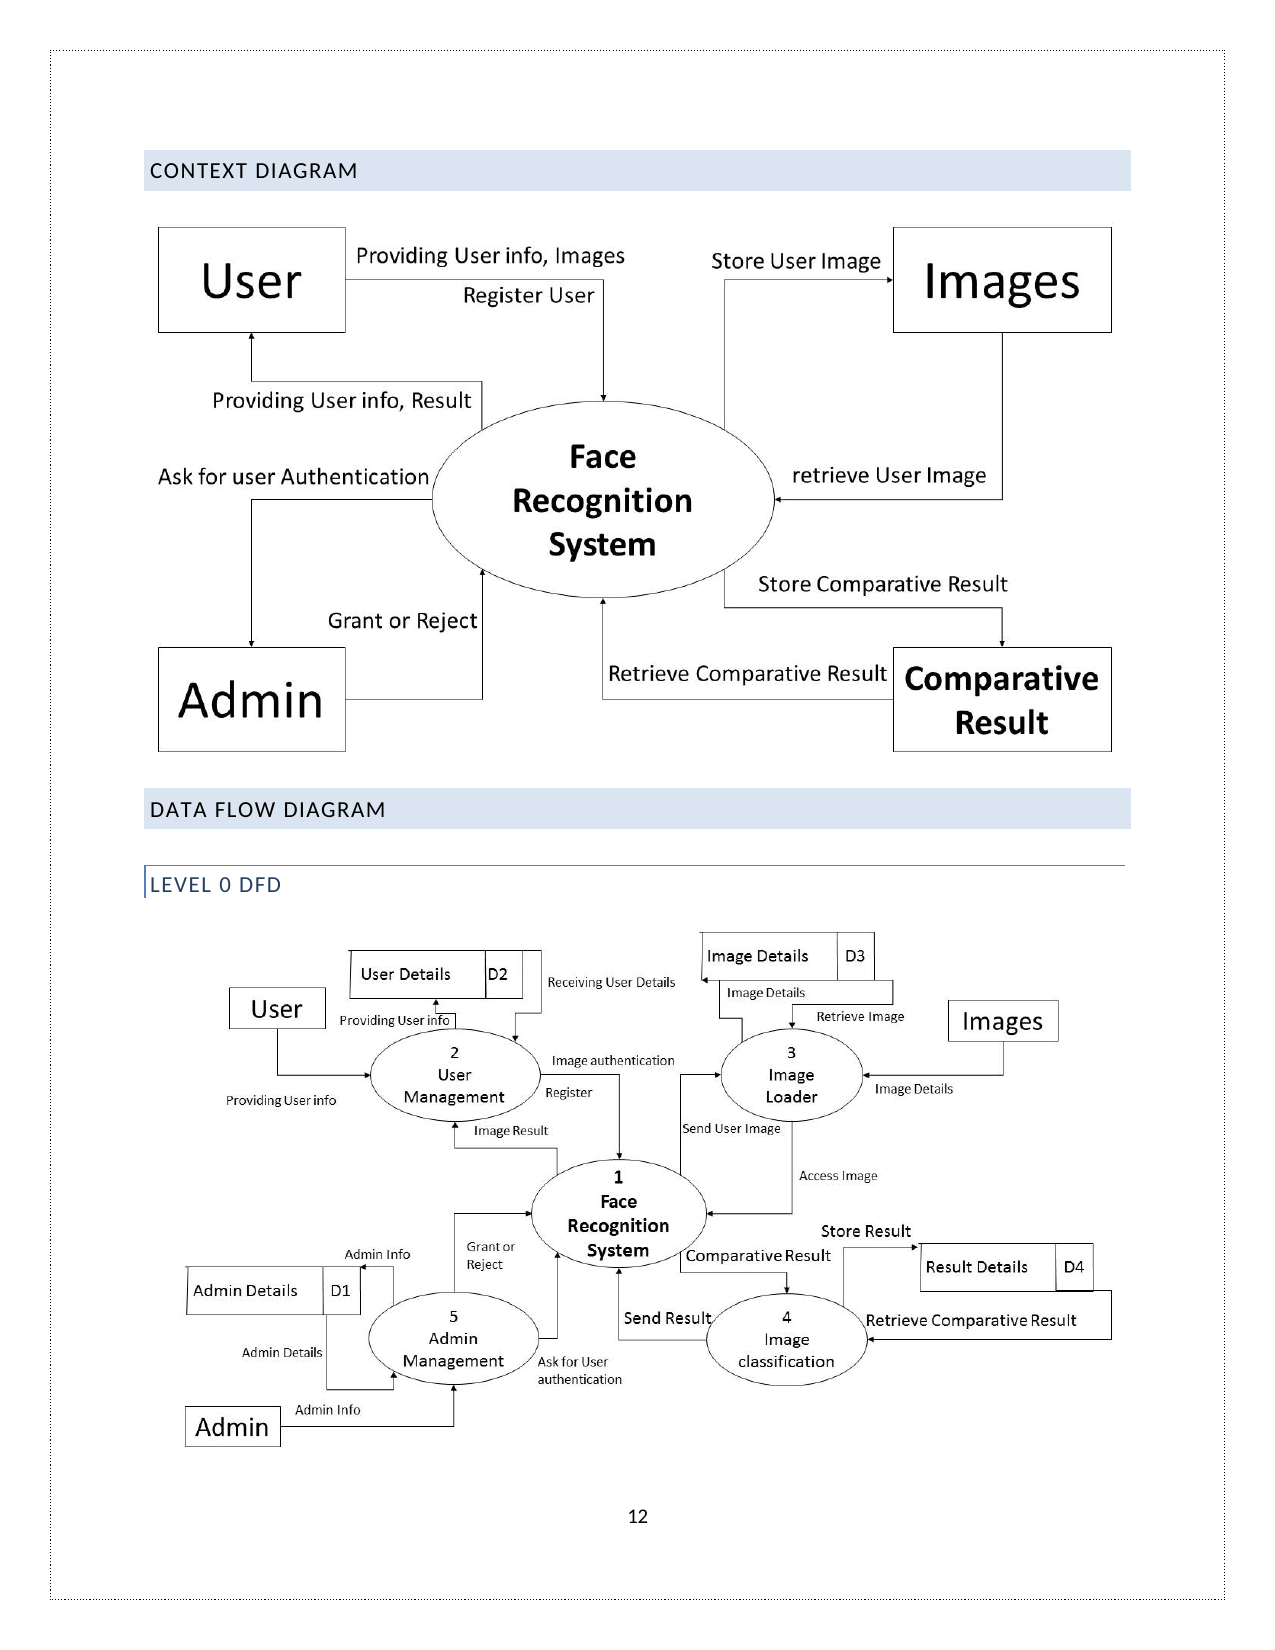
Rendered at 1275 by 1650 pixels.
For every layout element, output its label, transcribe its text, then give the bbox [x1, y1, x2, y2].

picture [150, 215, 1125, 764]
subtitle Level 0 DFD [146, 866, 1125, 898]
subtitle Data Flow Diagram [150, 795, 1125, 823]
picture [150, 923, 1125, 1472]
subtitle Context Diagram [150, 156, 1125, 184]
